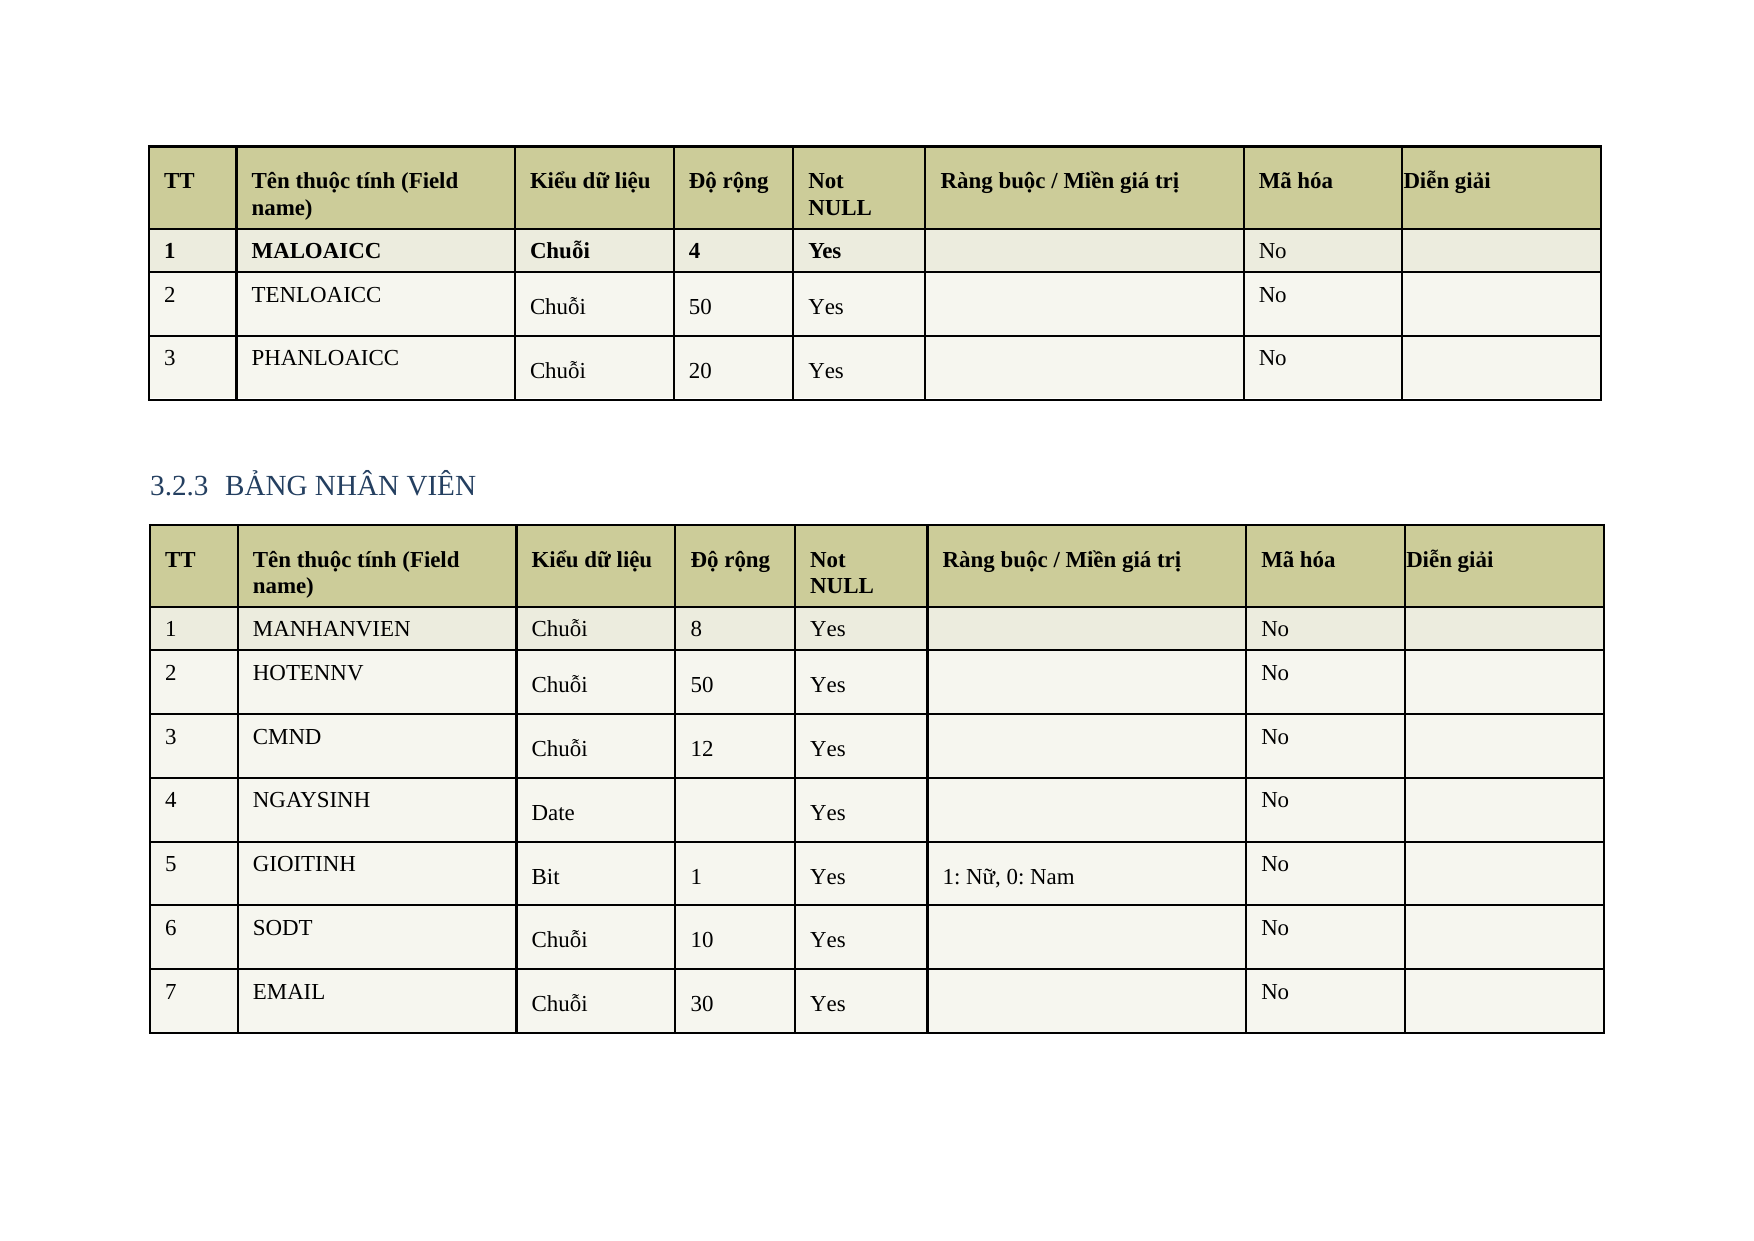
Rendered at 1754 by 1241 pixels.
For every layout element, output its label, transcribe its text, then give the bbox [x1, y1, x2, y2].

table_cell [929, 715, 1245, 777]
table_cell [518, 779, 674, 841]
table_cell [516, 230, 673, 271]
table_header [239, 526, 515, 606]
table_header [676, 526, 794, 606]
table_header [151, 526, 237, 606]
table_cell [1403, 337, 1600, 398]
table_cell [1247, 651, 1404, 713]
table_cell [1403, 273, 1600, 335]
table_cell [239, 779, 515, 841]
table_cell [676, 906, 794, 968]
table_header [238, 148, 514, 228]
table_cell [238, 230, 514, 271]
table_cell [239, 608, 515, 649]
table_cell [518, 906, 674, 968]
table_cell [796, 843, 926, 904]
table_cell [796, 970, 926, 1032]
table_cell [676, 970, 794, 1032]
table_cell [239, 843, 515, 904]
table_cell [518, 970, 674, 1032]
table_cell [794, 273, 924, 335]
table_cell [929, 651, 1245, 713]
subtitle BẢNG NHÂN VIÊN [150, 468, 1604, 501]
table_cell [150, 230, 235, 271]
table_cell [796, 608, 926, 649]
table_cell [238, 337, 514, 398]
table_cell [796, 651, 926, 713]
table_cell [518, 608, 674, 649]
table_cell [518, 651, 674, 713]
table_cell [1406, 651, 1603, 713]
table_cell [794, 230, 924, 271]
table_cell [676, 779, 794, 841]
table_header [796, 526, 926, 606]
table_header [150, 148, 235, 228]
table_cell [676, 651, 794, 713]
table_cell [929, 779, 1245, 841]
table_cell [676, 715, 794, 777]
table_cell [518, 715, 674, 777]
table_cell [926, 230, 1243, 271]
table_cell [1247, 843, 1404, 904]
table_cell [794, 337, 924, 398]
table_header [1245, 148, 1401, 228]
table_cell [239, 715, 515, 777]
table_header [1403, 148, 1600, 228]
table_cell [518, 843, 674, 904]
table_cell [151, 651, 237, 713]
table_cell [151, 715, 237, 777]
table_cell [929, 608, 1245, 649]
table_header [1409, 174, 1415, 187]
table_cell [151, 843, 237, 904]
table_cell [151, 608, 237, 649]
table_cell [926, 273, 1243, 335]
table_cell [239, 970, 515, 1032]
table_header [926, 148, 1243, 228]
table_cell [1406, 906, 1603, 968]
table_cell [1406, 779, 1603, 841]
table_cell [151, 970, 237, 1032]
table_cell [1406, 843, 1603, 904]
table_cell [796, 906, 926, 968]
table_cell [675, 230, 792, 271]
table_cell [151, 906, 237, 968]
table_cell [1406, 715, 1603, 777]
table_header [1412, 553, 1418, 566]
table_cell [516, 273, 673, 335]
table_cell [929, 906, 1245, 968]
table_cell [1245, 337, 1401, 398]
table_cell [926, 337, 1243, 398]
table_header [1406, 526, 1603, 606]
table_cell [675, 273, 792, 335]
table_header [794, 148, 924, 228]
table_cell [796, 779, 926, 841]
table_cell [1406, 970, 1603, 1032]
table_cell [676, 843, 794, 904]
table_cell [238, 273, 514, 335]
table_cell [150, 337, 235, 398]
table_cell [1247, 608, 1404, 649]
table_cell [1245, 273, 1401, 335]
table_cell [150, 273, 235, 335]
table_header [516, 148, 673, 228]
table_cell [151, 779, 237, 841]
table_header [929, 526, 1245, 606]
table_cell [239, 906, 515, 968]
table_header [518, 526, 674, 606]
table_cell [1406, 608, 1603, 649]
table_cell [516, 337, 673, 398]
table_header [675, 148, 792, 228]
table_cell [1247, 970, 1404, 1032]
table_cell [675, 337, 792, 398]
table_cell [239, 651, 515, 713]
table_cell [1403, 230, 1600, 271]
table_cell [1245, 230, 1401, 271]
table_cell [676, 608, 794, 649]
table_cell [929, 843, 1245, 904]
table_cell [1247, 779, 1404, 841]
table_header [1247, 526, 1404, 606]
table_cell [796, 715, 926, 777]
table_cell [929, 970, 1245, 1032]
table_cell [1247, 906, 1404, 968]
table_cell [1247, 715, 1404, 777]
